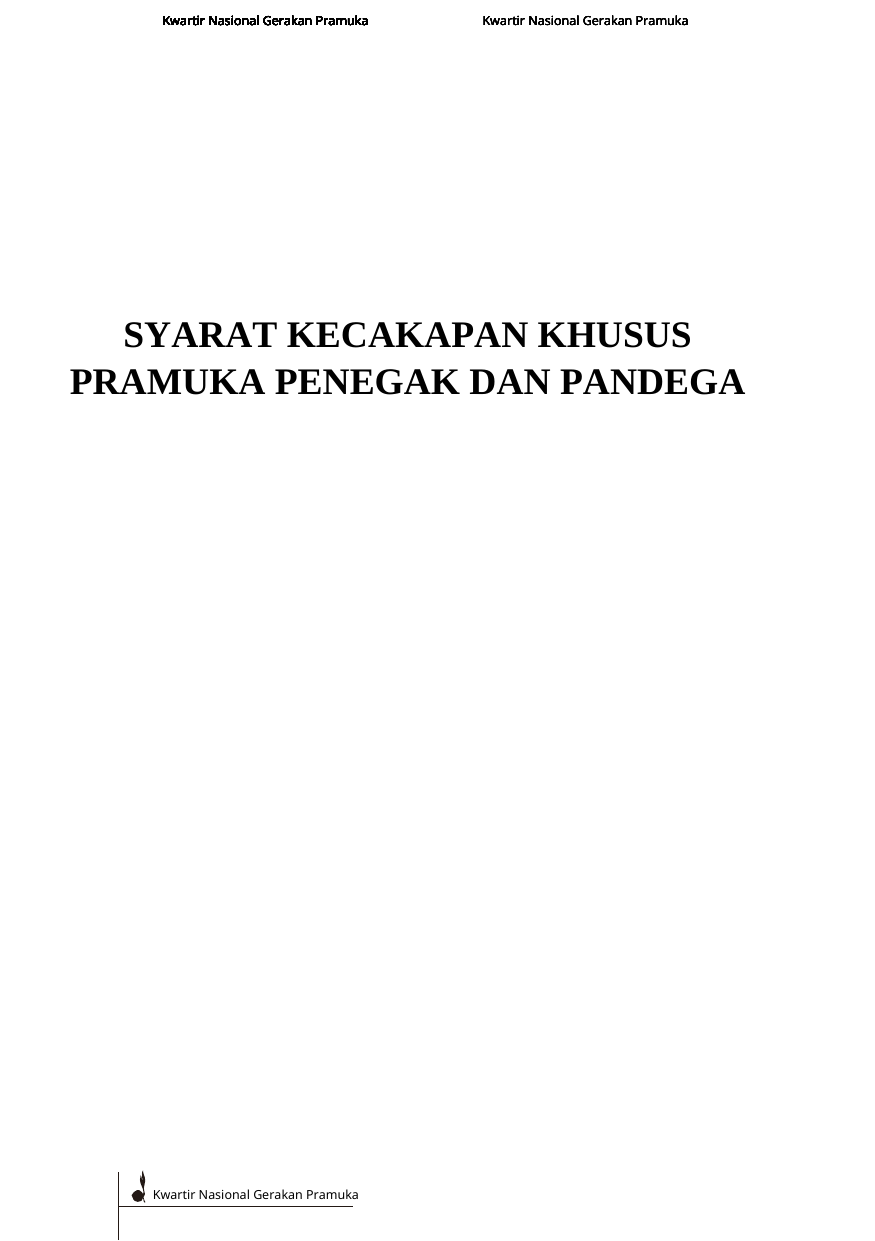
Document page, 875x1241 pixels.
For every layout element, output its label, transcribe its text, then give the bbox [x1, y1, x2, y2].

text SYARAT KECAKAPAN KHUSUS PRAMUKA PENEGAK DAN PANDEGA [59, 313, 756, 402]
